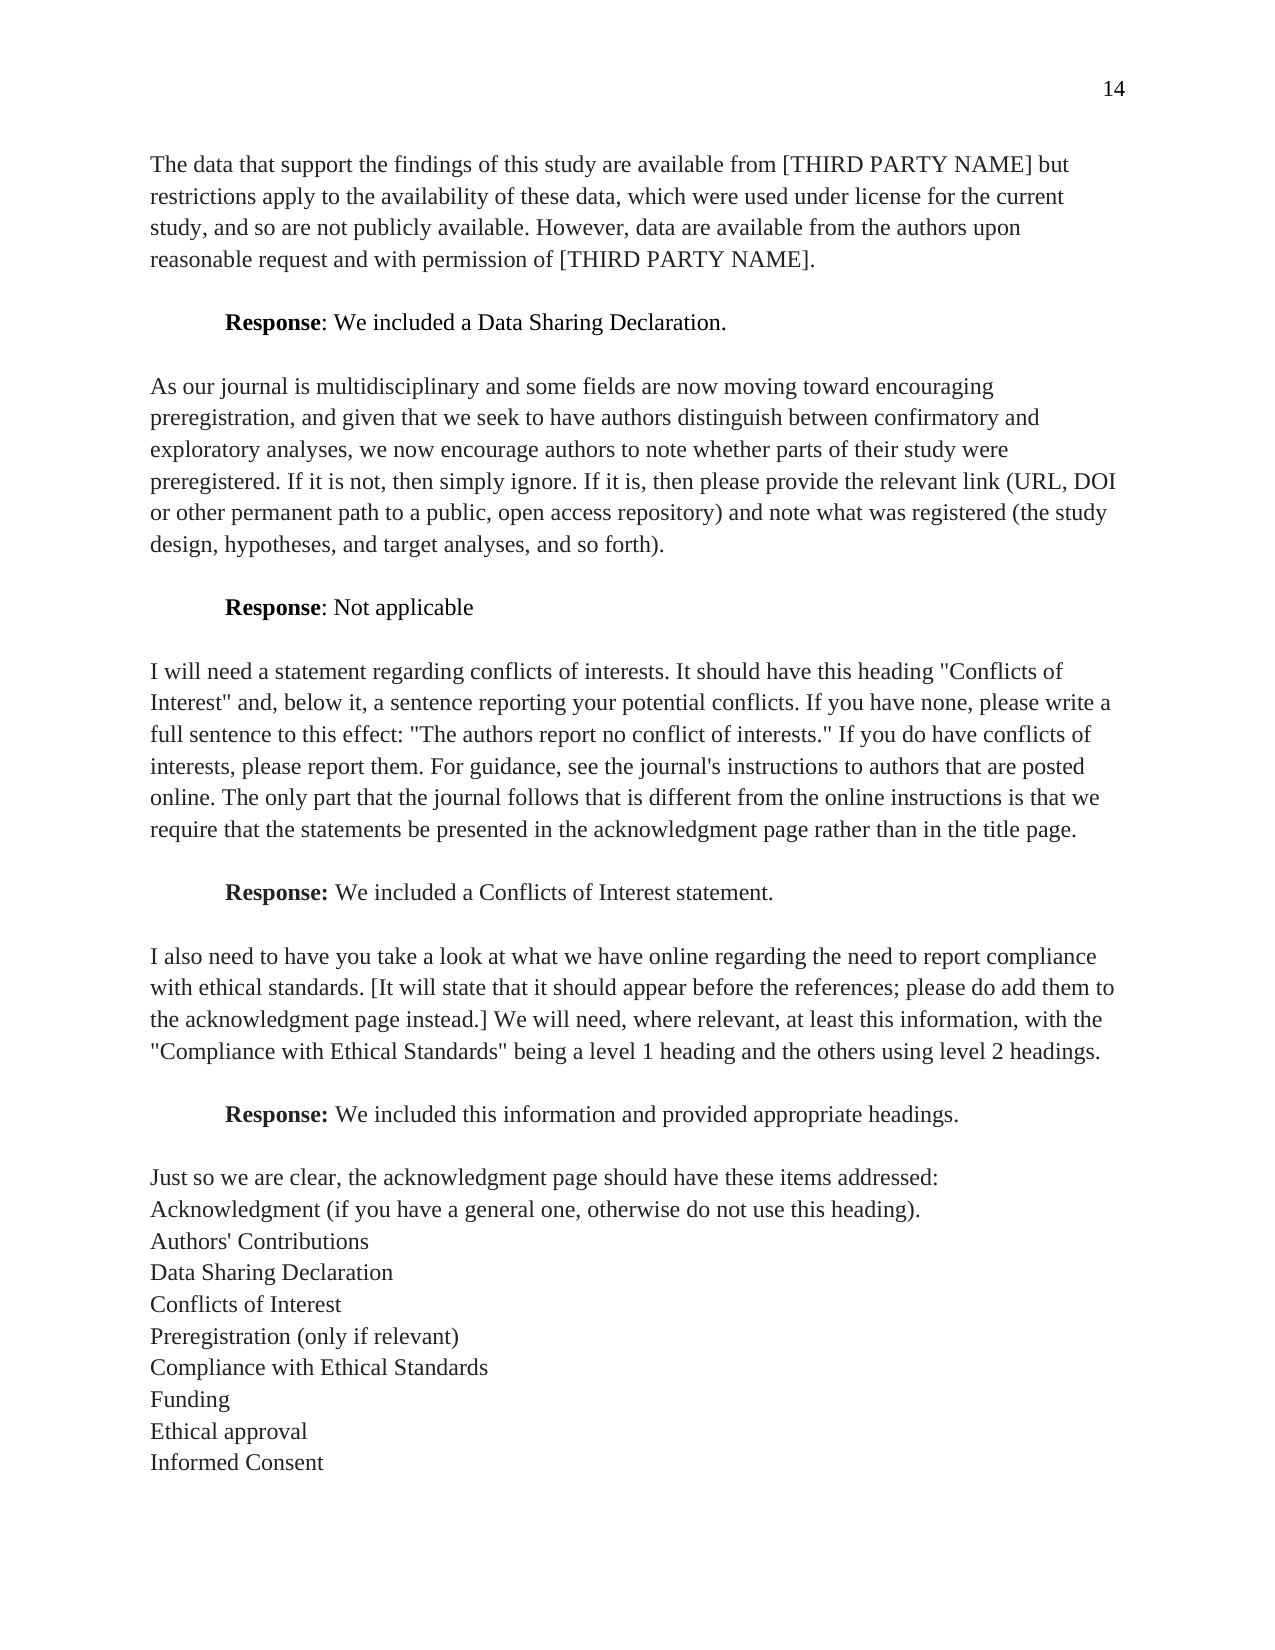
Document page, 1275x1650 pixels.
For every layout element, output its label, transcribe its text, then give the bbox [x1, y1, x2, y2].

text Preregistration (only if relevant) [150, 1322, 1125, 1349]
text Authors' Contributions [150, 1227, 1125, 1254]
text As our journal is multidisciplinary and some fields are now moving toward encouraging preregistration, and given that we seek to have authors distinguish between confirmatory and exploratory analyses, we now encourage authors to note whether parts of their study were preregistered. If it is not, then simply ignore. If it is, then please provide the relevant link (URL, DOI or other permanent path to a public, open access repository) and note what was registered (the study design, hypotheses, and target analyses, and so forth). [150, 372, 1125, 558]
text Funding [150, 1385, 1125, 1413]
text Acknowledgment (if you have a general one, otherwise do not use this heading). [150, 1195, 1125, 1223]
text Response: Not applicable [150, 593, 1125, 621]
text Informed Consent [150, 1448, 1125, 1476]
text Data Sharing Declaration [150, 1258, 1125, 1286]
text Ethical approval [150, 1417, 1125, 1444]
text The data that support the findings of this study are available from [THIRD PARTY NAME] but restrictions apply to the availability of these data, which were used under license for the current study, and so are not publicly available. However, data are available from the authors upon reasonable request and with permission of [THIRD PARTY NAME]. [150, 150, 1125, 273]
text I will need a statement regarding conflicts of interests. It should have this heading "Conflicts of Interest" and, below it, a sentence reporting your potential conflicts. If you have none, please write a full sentence to this effect: "The authors report no conflict of interests." If you do have conflicts of interests, please report them. For guidance, see the journal's instructions to authors that are posted online. The only part that the journal follows that is different from the online instructions is that we require that the statements be presented in the acknowledgment page rather than in the title page. [150, 657, 1125, 843]
text Response: We included a Data Sharing Declaration. [150, 308, 1125, 336]
text Compliance with Ethical Standards [150, 1353, 1125, 1381]
text I also need to have you take a look at what we have online regarding the need to report compliance with ethical standards. [It will state that it should appear before the references; please do add them to the acknowledgment page instead.] We will need, where relevant, at least this information, with the "Compliance with Ethical Standards" being a level 1 heading and the others using level 2 headings. [150, 942, 1125, 1064]
text Response: We included a Conflicts of Interest statement. [150, 878, 1125, 906]
text Just so we are clear, the acknowledgment page should have these items addressed: [150, 1163, 1125, 1191]
text Response: We included this information and provided appropriate headings. [150, 1100, 1125, 1128]
text Conflicts of Interest [150, 1290, 1125, 1318]
